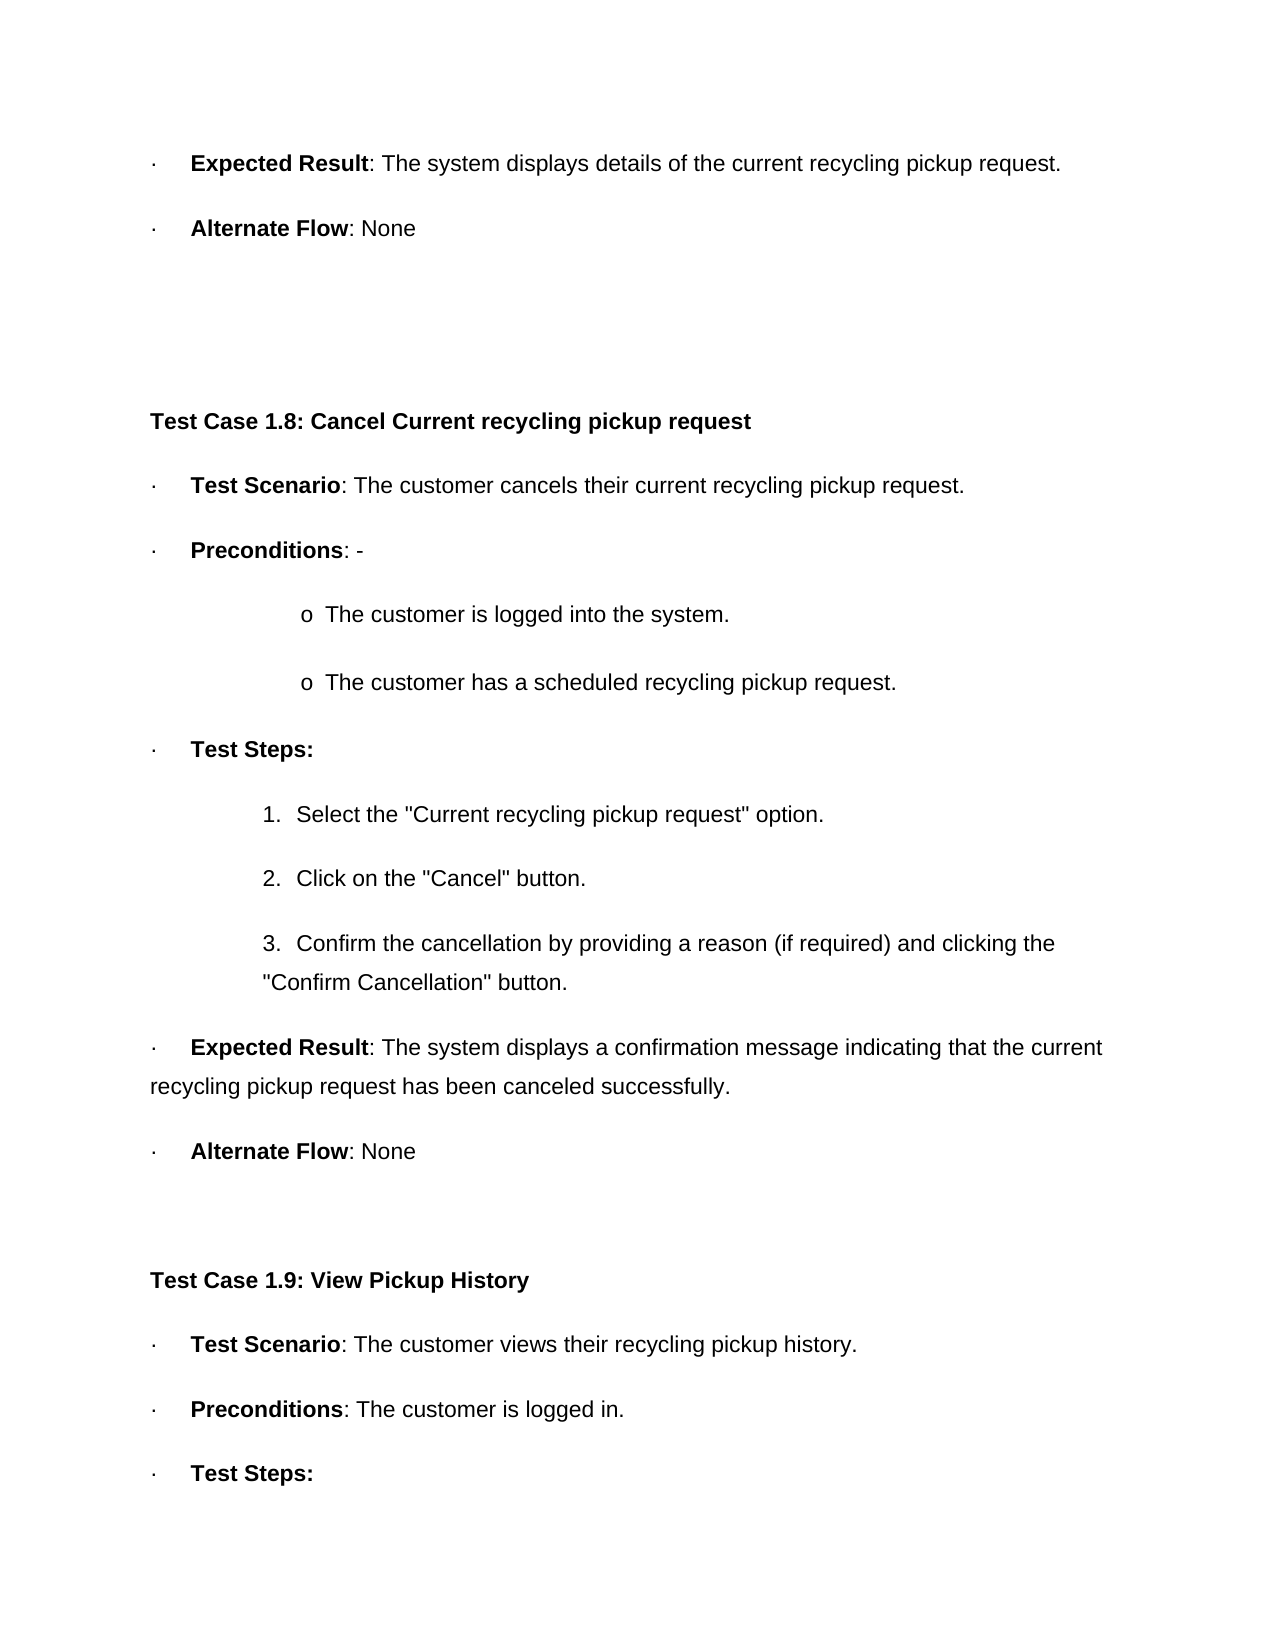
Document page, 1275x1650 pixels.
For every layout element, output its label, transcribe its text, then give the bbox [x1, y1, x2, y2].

text · Alternate Flow: None [150, 214, 1125, 241]
text · Test Steps: [150, 736, 1125, 763]
text Test Case 1.9: View Pickup History [150, 1267, 1125, 1293]
text 3. Confirm the cancellation by providing a reason (if required) and clicking the "Confirm Cancellation" button. [262, 930, 1125, 996]
text o The customer has a scheduled recycling pickup request. [300, 669, 1125, 697]
text · Preconditions: The customer is logged in. [150, 1396, 1125, 1422]
text · Expected Result: The system displays details of the current recycling pickup request. [150, 150, 1125, 176]
text · Alternate Flow: None [150, 1138, 1125, 1164]
text Test Case 1.8: Cancel Current recycling pickup request [150, 408, 1125, 434]
text · Test Steps: [150, 1460, 1125, 1486]
text o The customer is logged into the system. [300, 601, 1125, 630]
text · Preconditions: - [150, 537, 1125, 563]
text 1. Select the "Current recycling pickup request" option. [262, 801, 1125, 827]
text · Expected Result: The system displays a confirmation message indicating that the current recycling pickup request has been canceled successfully. [150, 1034, 1125, 1099]
text · Test Scenario: The customer cancels their current recycling pickup request. [150, 472, 1125, 499]
text · Test Scenario: The customer views their recycling pickup history. [150, 1331, 1125, 1357]
text 2. Click on the "Cancel" button. [262, 865, 1125, 892]
